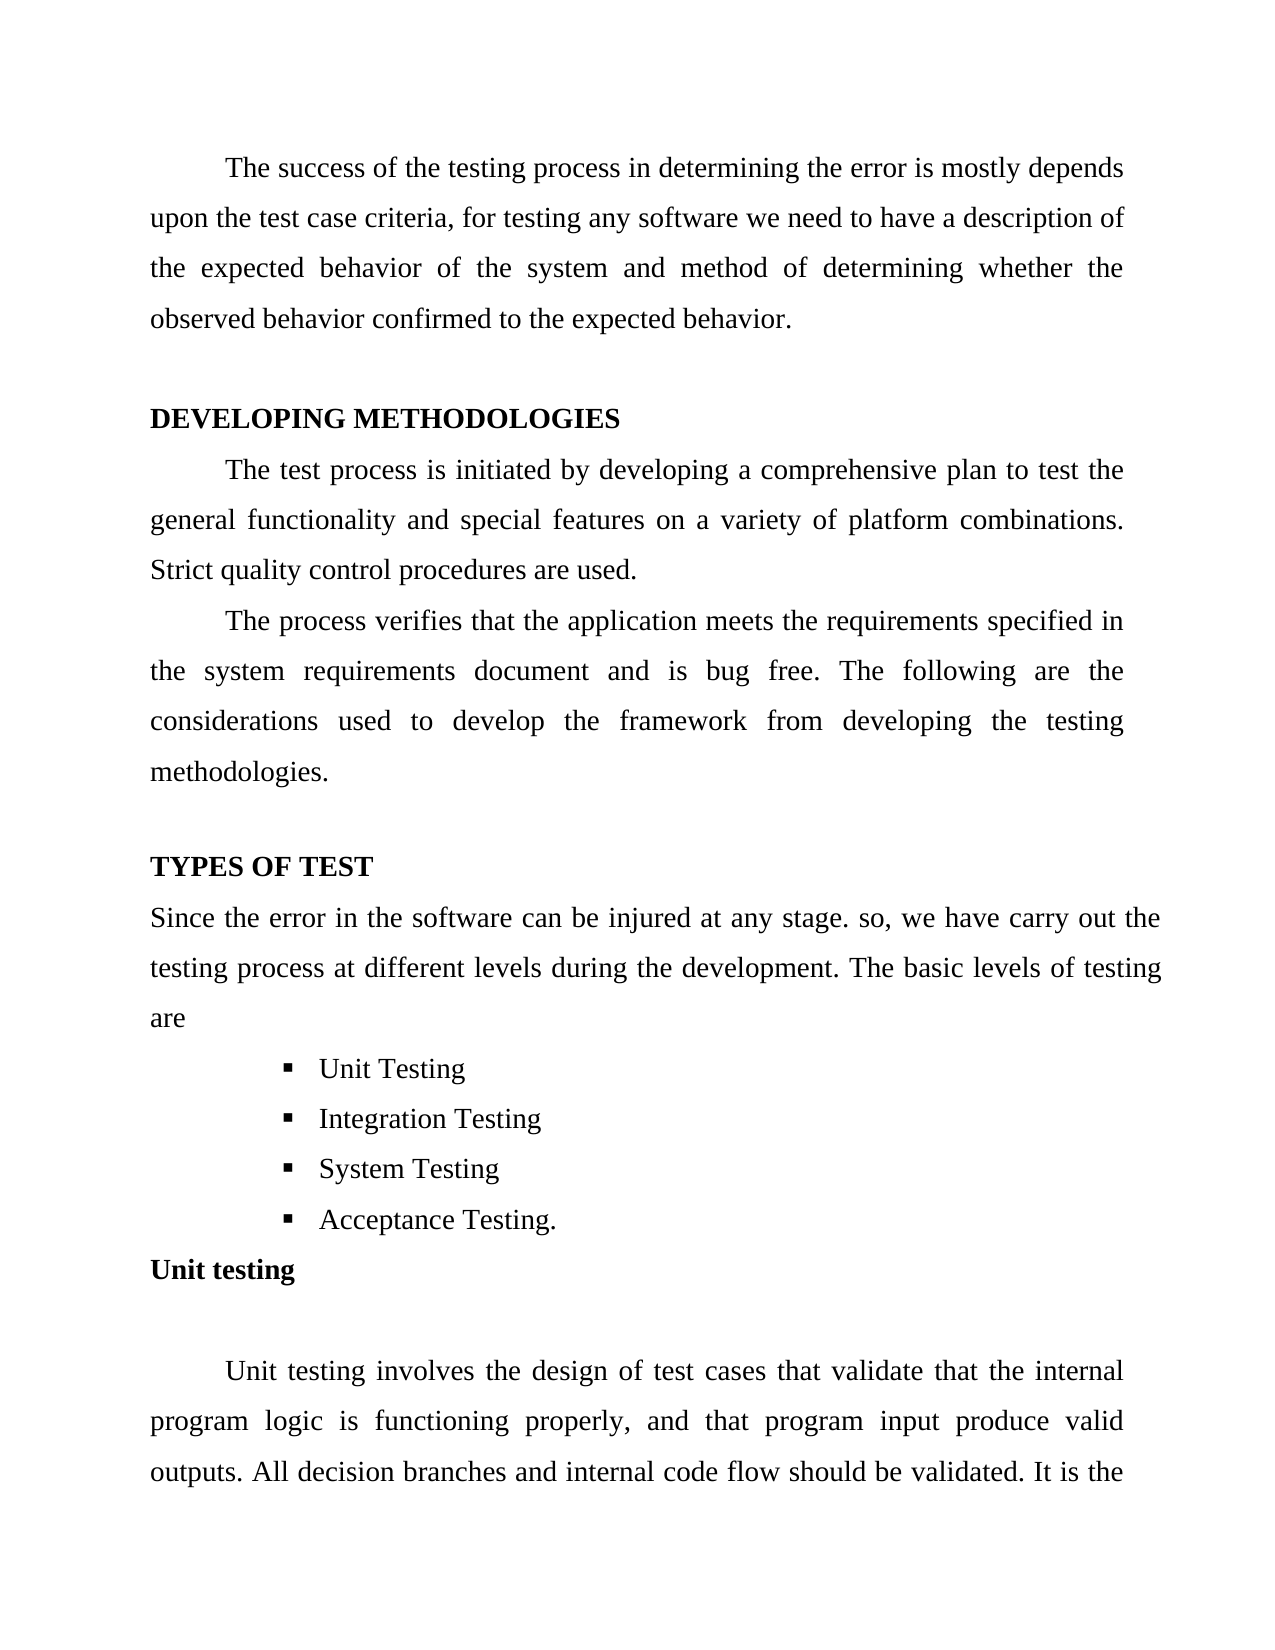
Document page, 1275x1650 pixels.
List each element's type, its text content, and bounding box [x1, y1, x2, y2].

text DEVELOPING METHODOLOGIES [150, 402, 1125, 435]
text The process verifies that the application meets the requirements specified in the system requirements document and is bug free. The following are the considerations used to develop the framework from developing the testing methodologies. [150, 603, 1125, 787]
list Integration Testing [281, 1101, 1162, 1135]
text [150, 1353, 1125, 1487]
text The test process is initiated by developing a comprehensive plan to test the general functionality and special features on a variety of platform combinations. Strict quality control procedures are used. [150, 452, 1125, 586]
text The success of the testing process in determining the error is mostly depends upon the test case criteria, for testing any software we need to have a description of the expected behavior of the system and method of determining whether the observed behavior confirmed to the expected behavior. [150, 150, 1125, 334]
text Unit testing [150, 1252, 1125, 1286]
list System Testing [281, 1152, 1162, 1185]
list Acceptance Testing. [281, 1202, 1125, 1236]
list Unit Testing [281, 1051, 1162, 1084]
text TYPES OF TEST [150, 849, 1125, 883]
text Since the error in the software can be injured at any stage. so, we have carry out the testing process at different levels during the development. The basic levels of testing are [150, 900, 1162, 1034]
